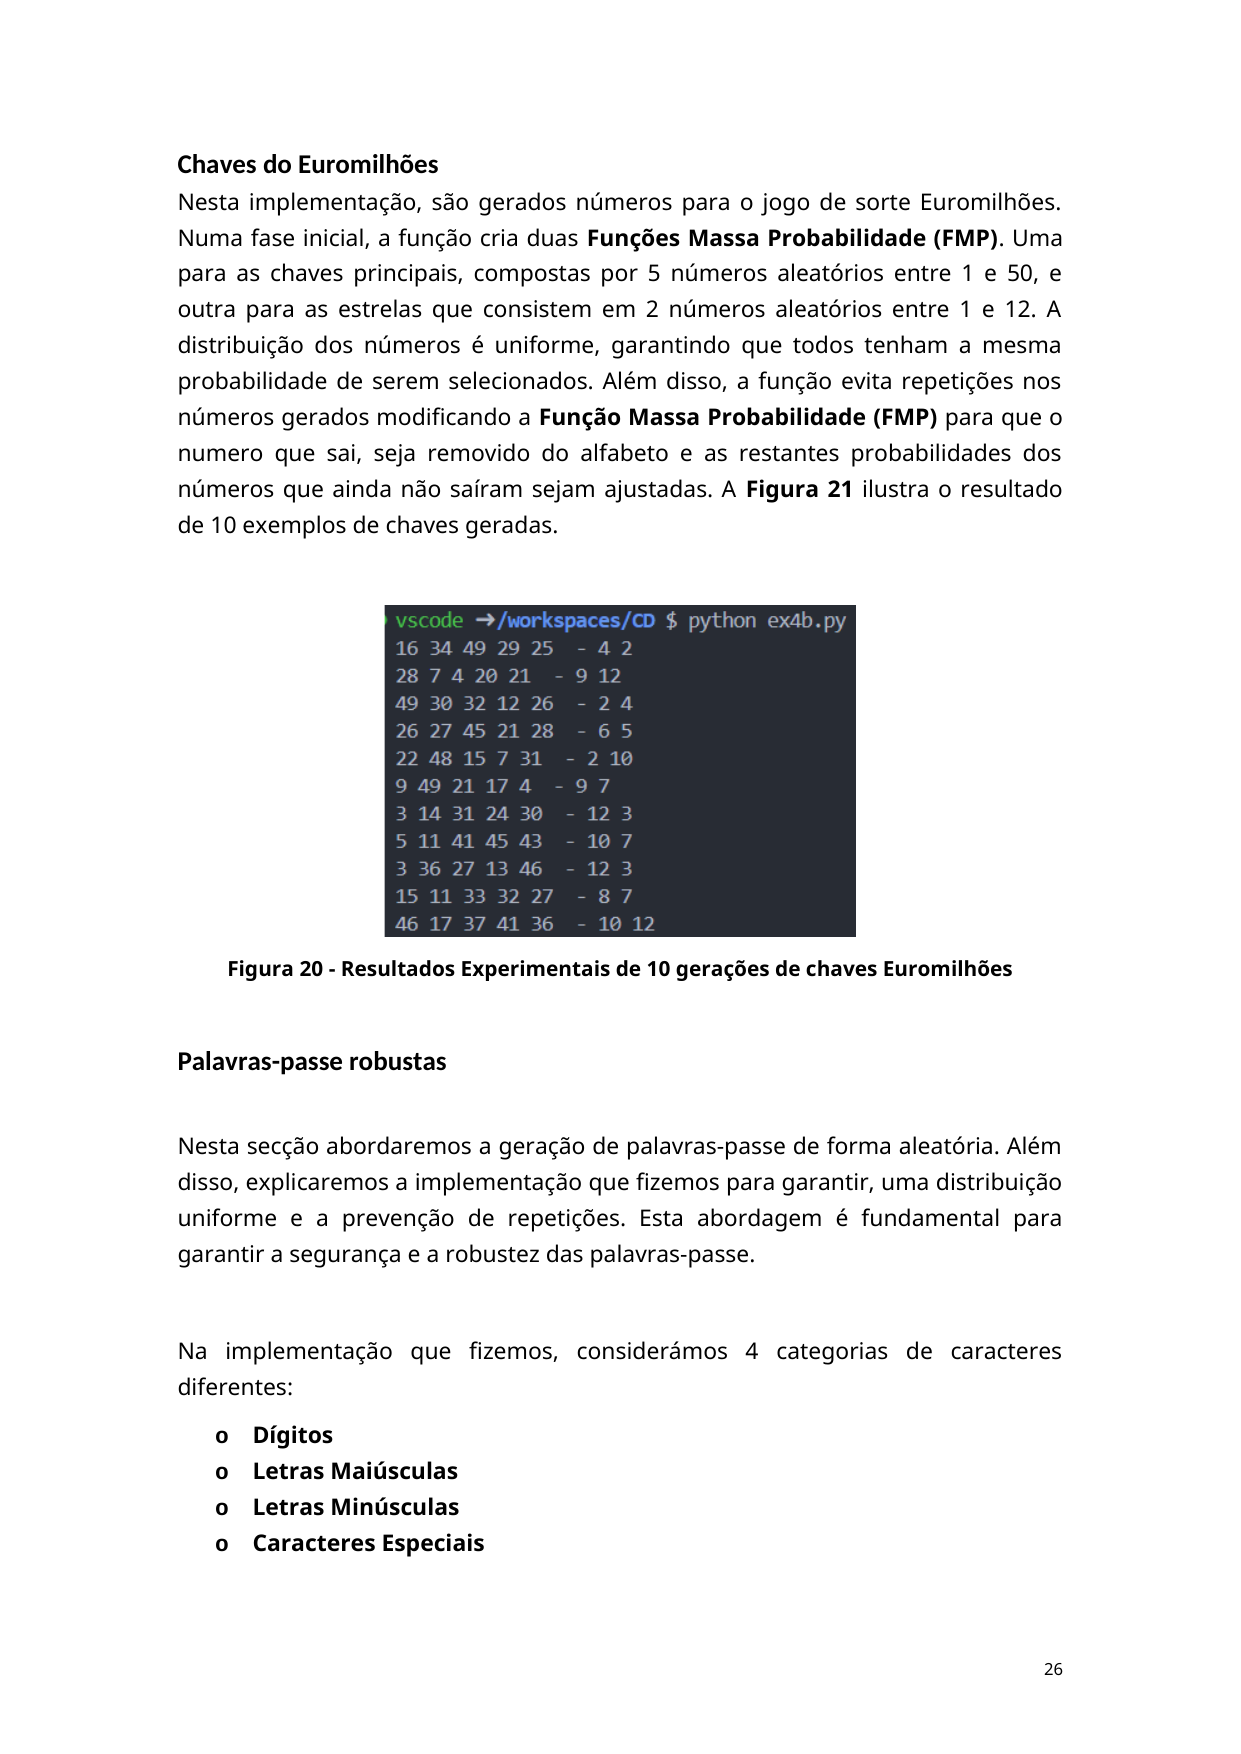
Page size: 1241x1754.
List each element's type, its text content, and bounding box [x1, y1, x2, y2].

list Dígitos [215, 1419, 1063, 1450]
text Nesta implementação, são gerados números para o jogo de sorte Euromilhões. Numa fase inicial, a função cria duas Funções Massa Probabilidade (FMP). Uma para as chaves principais, compostas por 5 números aleatórios entre 1 e 50, e outra para as estrelas que consistem em 2 números aleatórios entre 1 e 12. A distribuição dos números é uniforme, garantindo que todos tenham a mesma probabilidade de serem selecionados. Além disso, a função evita repetições nos números gerados modificando a Função Massa Probabilidade (FMP) para que o numero que sai, seja removido do alfabeto e as restantes probabilidades dos números que ainda não saíram sejam ajustadas. A Figura 21 ilustra o resultado de 10 exemplos de chaves geradas. [177, 186, 1063, 540]
list Letras Maiúsculas [215, 1455, 1063, 1486]
subtitle Chaves do Euromilhões [177, 148, 1063, 181]
list Caracteres Especiais [215, 1527, 1063, 1558]
picture [384, 605, 856, 937]
text Na implementação que fizemos, considerámos 4 categorias de caracteres diferentes: [177, 1335, 1063, 1402]
text Figura 20 - Resultados Experimentais de 10 gerações de chaves Euromilhões [177, 954, 1063, 983]
text Nesta secção abordaremos a geração de palavras-passe de forma aleatória. Além disso, explicaremos a implementação que fizemos para garantir, uma distribuição uniforme e a prevenção de repetições. Esta abordagem é fundamental para garantir a segurança e a robustez das palavras-passe. [177, 1130, 1063, 1269]
subtitle Palavras-passe robustas [177, 1044, 1063, 1077]
list Letras Minúsculas [215, 1491, 1063, 1522]
